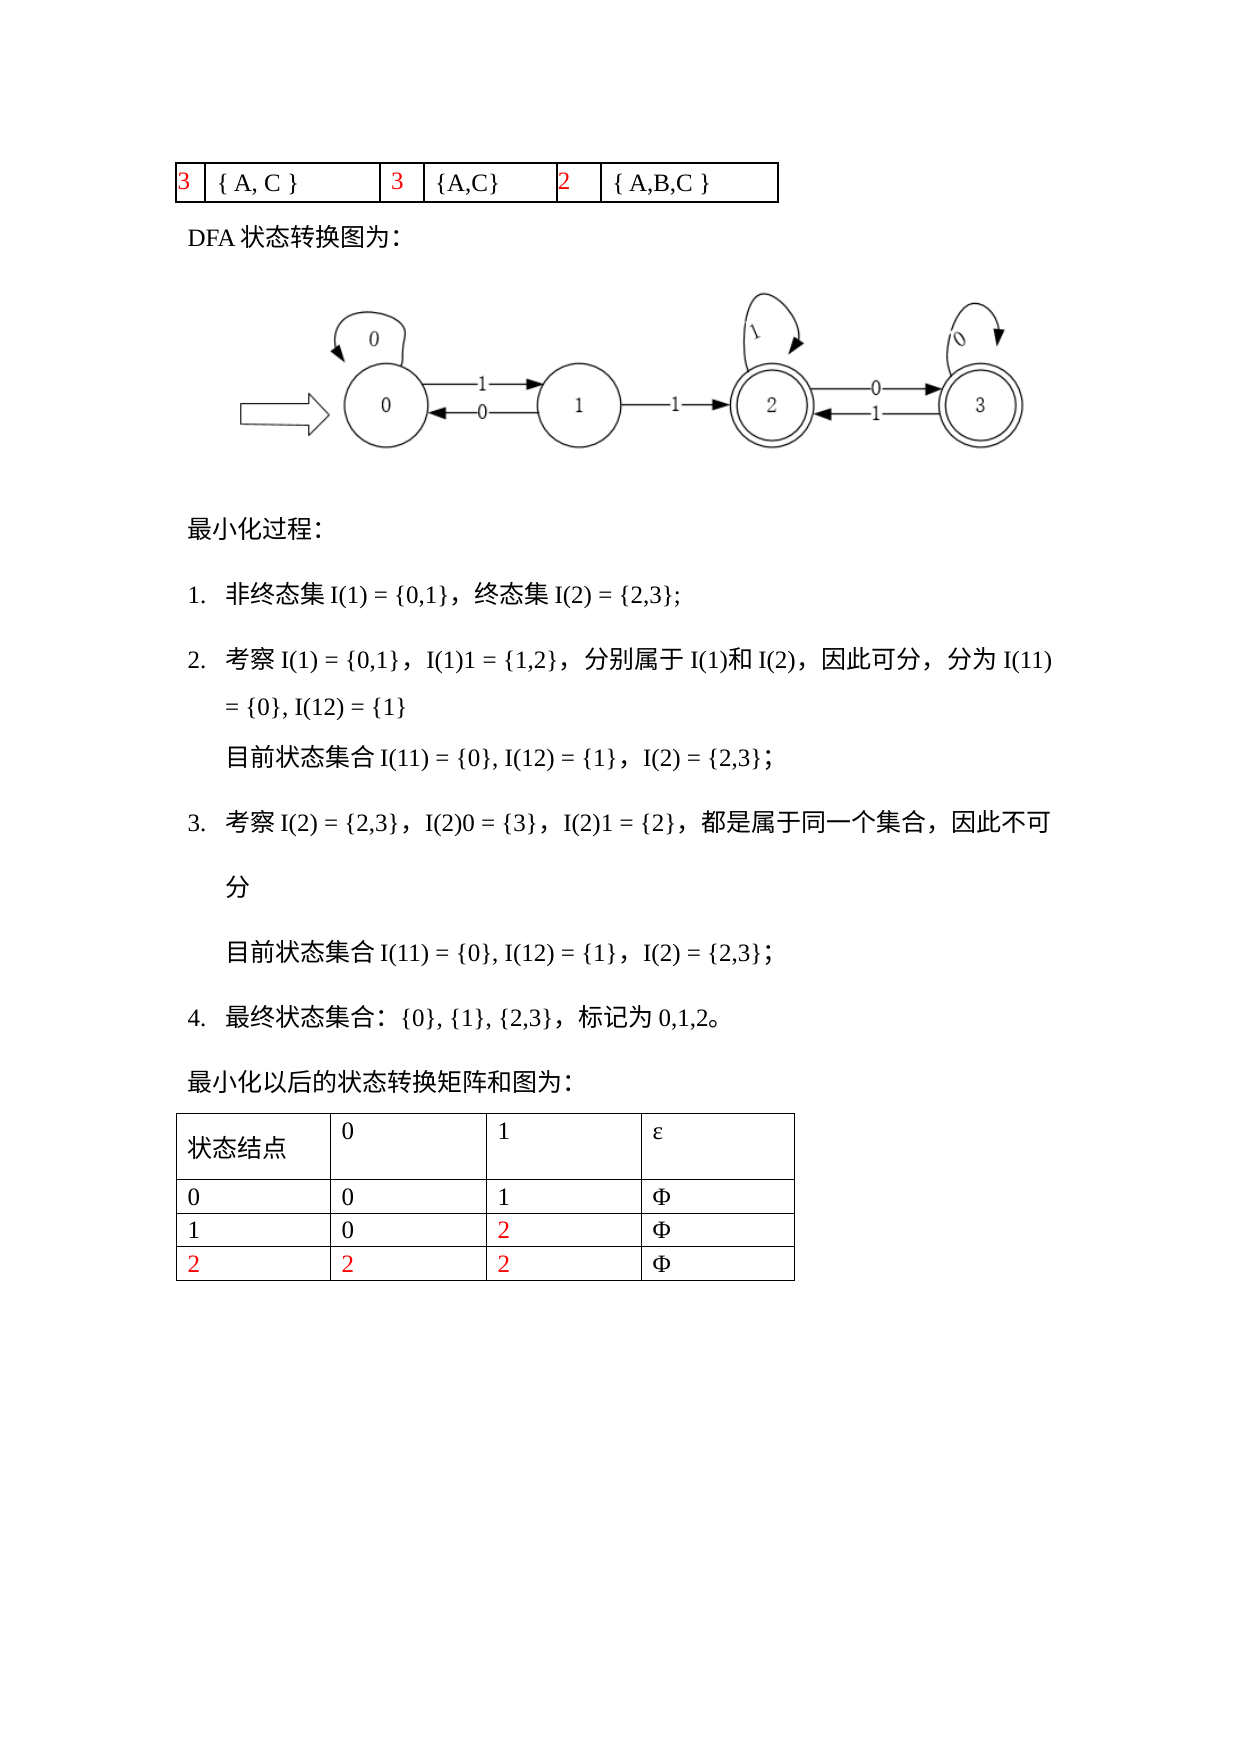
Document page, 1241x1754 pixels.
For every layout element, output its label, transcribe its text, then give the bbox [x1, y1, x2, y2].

list 非终态集I(1) = {0,1}，终态集I(2) = {2,3}; [187, 561, 1053, 626]
picture [187, 278, 1053, 485]
table_cell 2 [487, 1214, 641, 1246]
table_cell 0 [331, 1180, 486, 1213]
table_cell 0 [177, 1180, 330, 1213]
table_cell Φ [642, 1214, 794, 1246]
table_cell 1 [177, 1214, 330, 1246]
table_cell 1 [487, 1180, 641, 1213]
table_cell 2 [487, 1247, 641, 1280]
table_cell 3 [381, 164, 423, 201]
table_header 状态结点 [177, 1114, 330, 1179]
list 目前状态集合I(11) = {0}, I(12) = {1}，I(2) = {2,3}； [225, 723, 1053, 788]
table_cell {A,C} [425, 164, 556, 201]
table_cell 2 [331, 1247, 486, 1280]
list 考察I(2) = {2,3}，I(2)0 = {3}，I(2)1 = {2}，都是属于同一个集合，因此不可分 [187, 788, 1053, 918]
text 最小化以后的状态转换矩阵和图为： [187, 1048, 1053, 1113]
text 最小化过程： [187, 496, 1053, 561]
table_cell 3 [177, 164, 204, 201]
list 考察I(1) = {0,1}，I(1)1 = {1,2}，分别属于I(1)和I(2)，因此可分，分为I(11) = {0}, I(12) = {1} [187, 626, 1053, 723]
list 目前状态集合I(11) = {0}, I(12) = {1}，I(2) = {2,3}； [225, 918, 1053, 983]
table_cell { A, C } [206, 164, 379, 201]
table_cell 2 [177, 1247, 330, 1280]
table_cell Φ [642, 1180, 794, 1213]
table_header ε [642, 1114, 794, 1179]
table_cell 0 [331, 1214, 486, 1246]
table_header 0 [331, 1114, 486, 1179]
table_cell Φ [642, 1247, 794, 1280]
table_header 1 [487, 1114, 641, 1179]
text DFA状态转换图为： [187, 203, 1053, 268]
table_cell 2 [558, 164, 600, 201]
table_cell { A,B,C } [602, 164, 777, 201]
list 最终状态集合：{0}, {1}, {2,3}，标记为0,1,2。 [187, 983, 1053, 1048]
